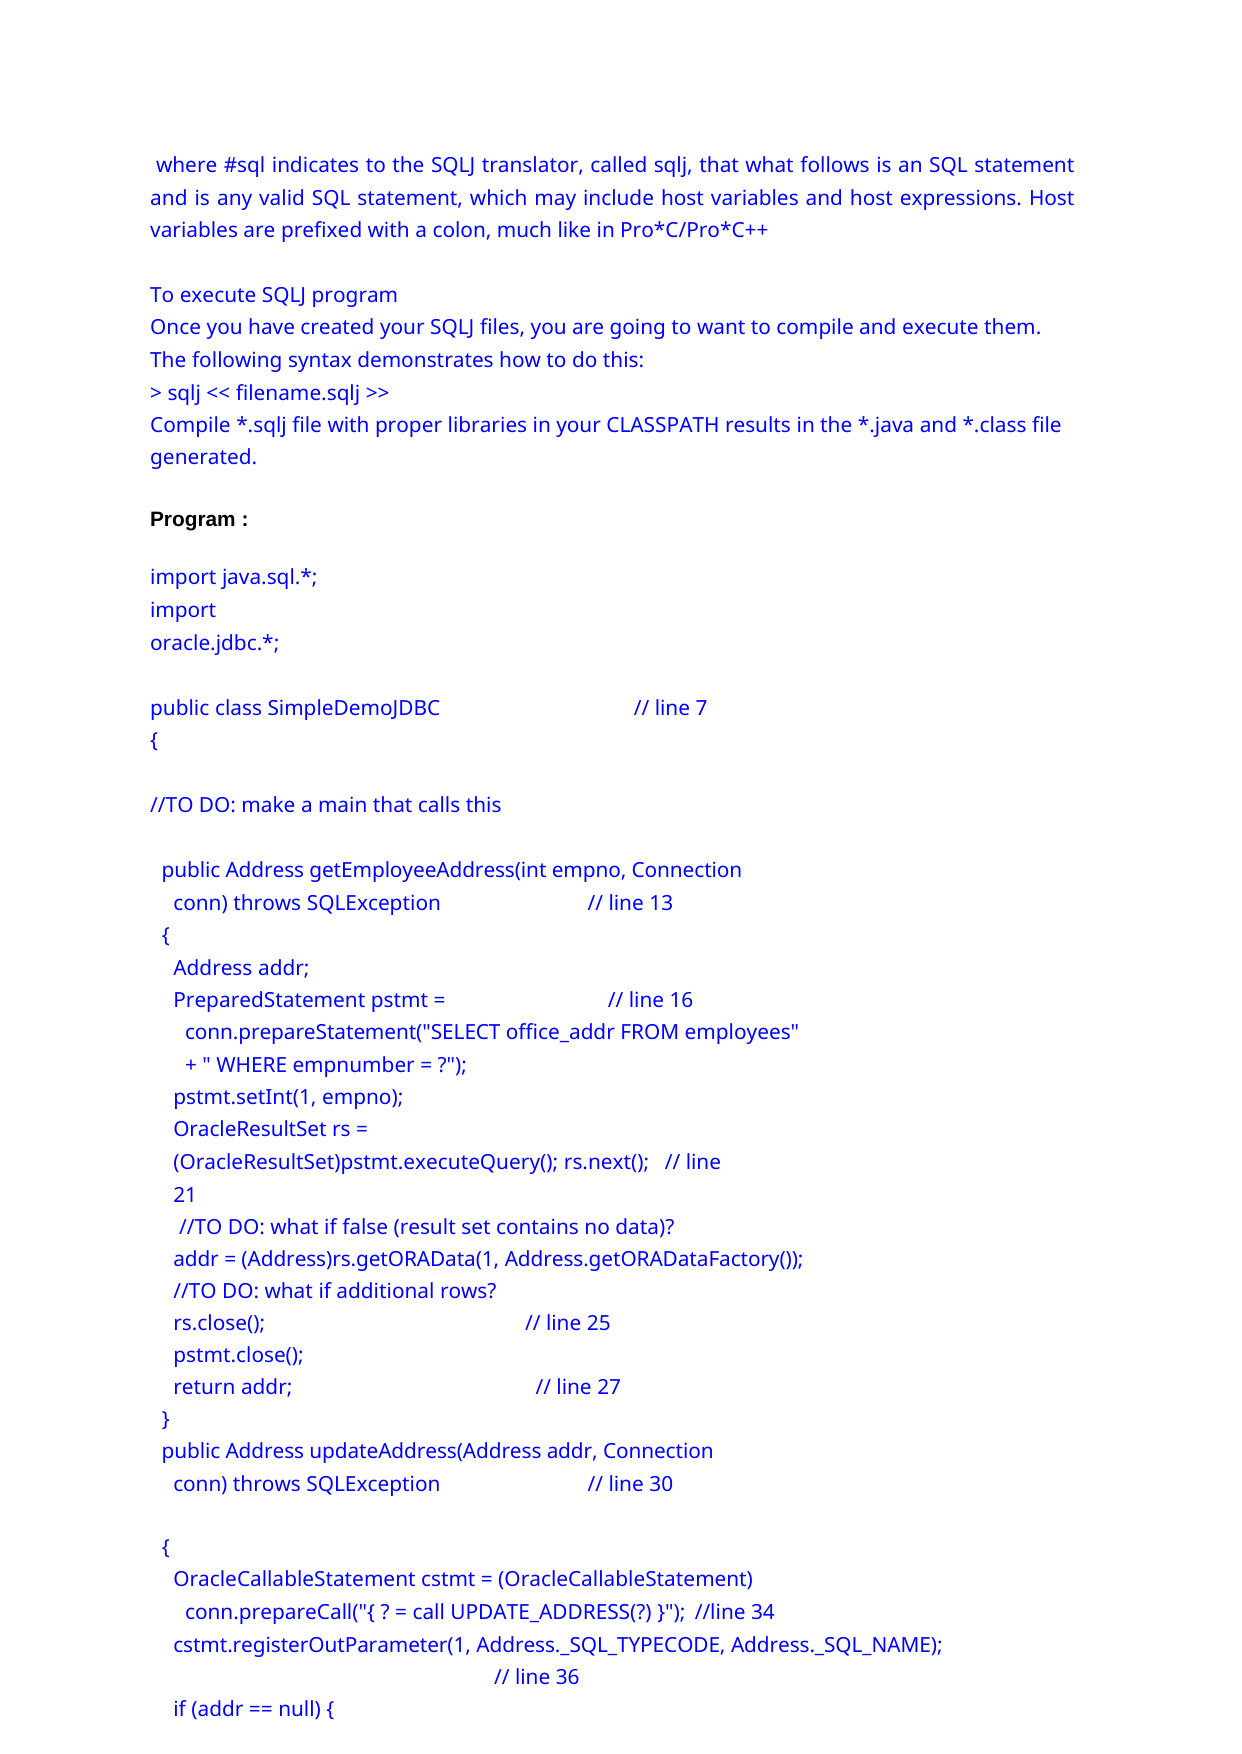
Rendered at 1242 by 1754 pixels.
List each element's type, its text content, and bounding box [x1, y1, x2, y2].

text //TO DO: make a main that calls this [150, 790, 1102, 818]
text Address addr; [173, 953, 1102, 981]
text addr = (Address)rs.getORAData(1, Address.getORADataFactory()); [173, 1244, 1102, 1273]
text pstmt.close(); [173, 1341, 1102, 1369]
text return addr; // line 27 [173, 1372, 1102, 1401]
text where #sql indicates to the SQLJ translator, called sqlj, that what follows is an SQL statement and is any valid SQL statement, which may include host variables and host expressions. Host variables are prefixed with a colon, much like in Pro*C/Pro*C++ [150, 150, 1076, 244]
text public Address getEmployeeAddress(int empno, Connection conn) throws SQLException // line 13 [161, 855, 774, 916]
text PreparedStatement pstmt = // line 16 conn.prepareStatement("SELECT office_addr FROM employees" + " WHERE empnumber = ?"); [173, 985, 805, 1078]
text import java.sql.*; import oracle.jdbc.*; [150, 562, 334, 656]
text { [162, 921, 1102, 949]
text Once you have created your SQLJ files, you are going to want to compile and execute them. The following syntax demonstrates how to do this: [150, 312, 1078, 373]
text Compile *.sqlj file with proper libraries in your CLASSPATH results in the *.java and *.class file generated. [150, 410, 1078, 471]
text public Address updateAddress(Address addr, Connection conn) throws SQLException // line 30 [161, 1437, 748, 1498]
text cstmt.registerOutParameter(1, Address._SQL_TYPECODE, Address._SQL_NAME); [173, 1630, 1102, 1658]
text rs.close(); // line 25 [173, 1308, 1102, 1337]
text OracleCallableStatement cstmt = (OracleCallableStatement) conn.prepareCall("{ ? = call UPDATE_ADDRESS(?) }"); //line 34 [173, 1564, 805, 1626]
text To execute SQLJ program [150, 280, 1102, 309]
text } [162, 1404, 1102, 1433]
text { [150, 725, 1102, 753]
text { [162, 1532, 1102, 1561]
text // line 36 [320, 1662, 753, 1690]
text //TO DO: what if false (result set contains no data)? [179, 1212, 1102, 1241]
text //TO DO: what if additional rows? [173, 1276, 1102, 1305]
text if (addr == null) { [173, 1694, 1102, 1722]
text > sqlj << filename.sqlj >> [150, 378, 1102, 406]
text pstmt.setInt(1, empno); [173, 1082, 1102, 1111]
text Program : [150, 507, 1102, 531]
text public class SimpleDemoJDBC // line 7 [150, 693, 1102, 721]
text OracleResultSet rs = (OracleResultSet)pstmt.executeQuery(); rs.next(); // line 21 [173, 1114, 743, 1208]
